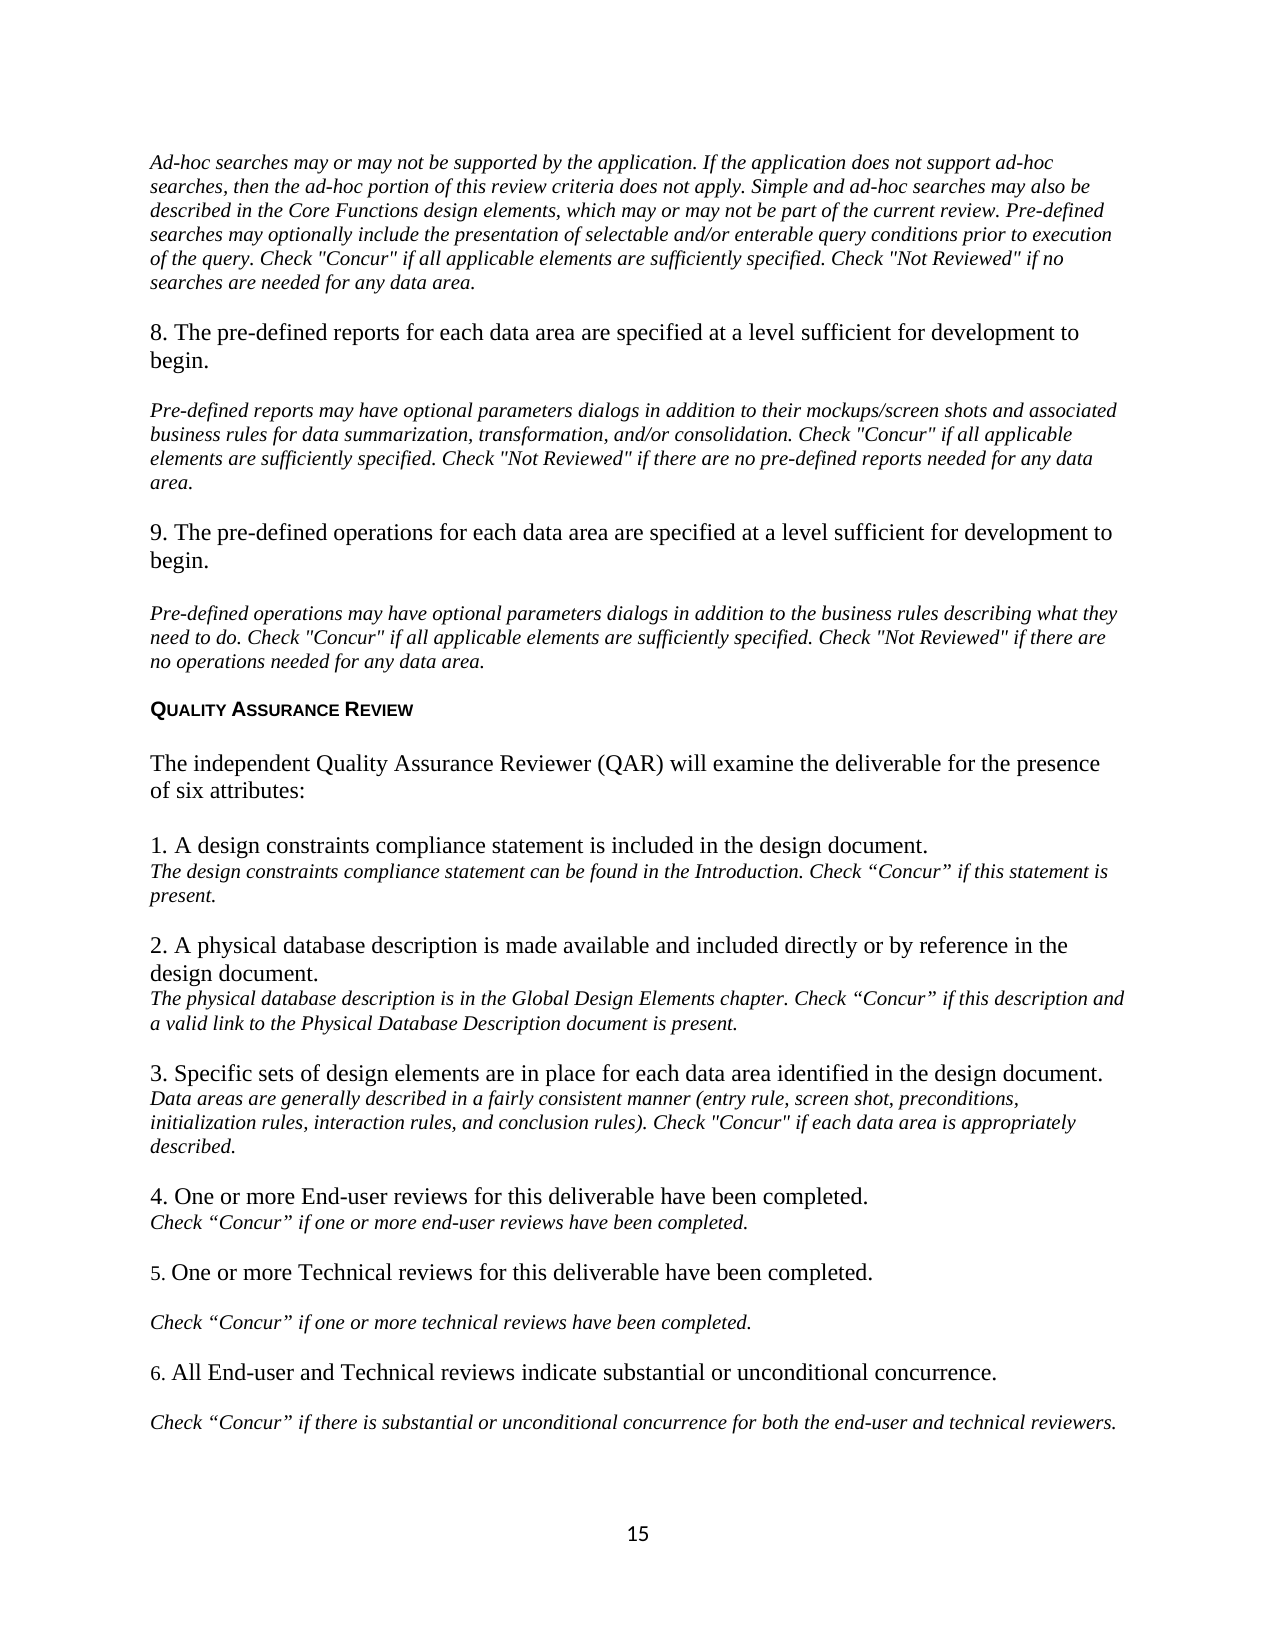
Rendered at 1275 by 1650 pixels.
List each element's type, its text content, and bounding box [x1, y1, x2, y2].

text 5. One or more Technical reviews for this deliverable have been completed. [150, 1258, 1125, 1286]
text Check “Concur” if there is substantial or unconditional concurrence for both the end-user and technical reviewers. [150, 1409, 1125, 1434]
text QUALITY ASSURANCE REVIEW [150, 697, 1125, 721]
text 9. The pre-defined operations for each data area are specified at a level sufficient for development to begin. [150, 518, 1125, 573]
text Data areas are generally described in a fairly consistent manner (entry rule, screen shot, preconditions, initialization rules, interaction rules, and conclusion rules). Check "Concur" if each data area is appropriately described. [150, 1086, 1125, 1158]
text 4. One or more End-user reviews for this deliverable have been completed. [150, 1182, 1125, 1210]
text Pre-defined reports may have optional parameters dialogs in addition to their mockups/screen shots and associated business rules for data summarization, transformation, and/or consolidation. Check "Concur" if all applicable elements are sufficiently specified. Check "Not Reviewed" if there are no pre-defined reports needed for any data area. [150, 398, 1125, 494]
text The physical database description is in the Global Design Elements chapter. Check “Concur” if this description and a valid link to the Physical Database Description document is present. [150, 986, 1125, 1034]
text Ad-hoc searches may or may not be supported by the application. If the application does not support ad-hoc searches, then the ad-hoc portion of this review criteria does not apply. Simple and ad-hoc searches may also be described in the Core Functions design elements, which may or may not be part of the current review. Pre-defined searches may optionally include the presentation of selectable and/or enterable query conditions prior to execution of the query. Check "Concur" if all applicable elements are sufficiently specified. Check "Not Reviewed" if no searches are needed for any data area. [150, 150, 1125, 294]
text Check “Concur” if one or more end-user reviews have been completed. [150, 1210, 1125, 1234]
text 8. The pre-defined reports for each data area are specified at a level sufficient for development to begin. [150, 318, 1125, 374]
text 3. Specific sets of design elements are in place for each data area identified in the design document. [150, 1058, 1125, 1086]
text Pre-defined operations may have optional parameters dialogs in addition to the business rules describing what they need to do. Check "Concur" if all applicable elements are sufficiently specified. Check "Not Reviewed" if there are no operations needed for any data area. [150, 601, 1125, 673]
text 2. A physical database description is made available and included directly or by reference in the design document. [150, 931, 1125, 986]
text The independent Quality Assurance Reviewer (QAR) will examine the deliverable for the presence of six attributes: [150, 748, 1125, 804]
text Check “Concur” if one or more technical reviews have been completed. [150, 1310, 1125, 1334]
text 1. A design constraints compliance statement is included in the design document. [150, 831, 1125, 859]
text 6. All End-user and Technical reviews indicate substantial or unconditional concurrence. [150, 1358, 1125, 1386]
text The design constraints compliance statement can be found in the Introduction. Check “Concur” if this statement is present. [150, 859, 1125, 907]
